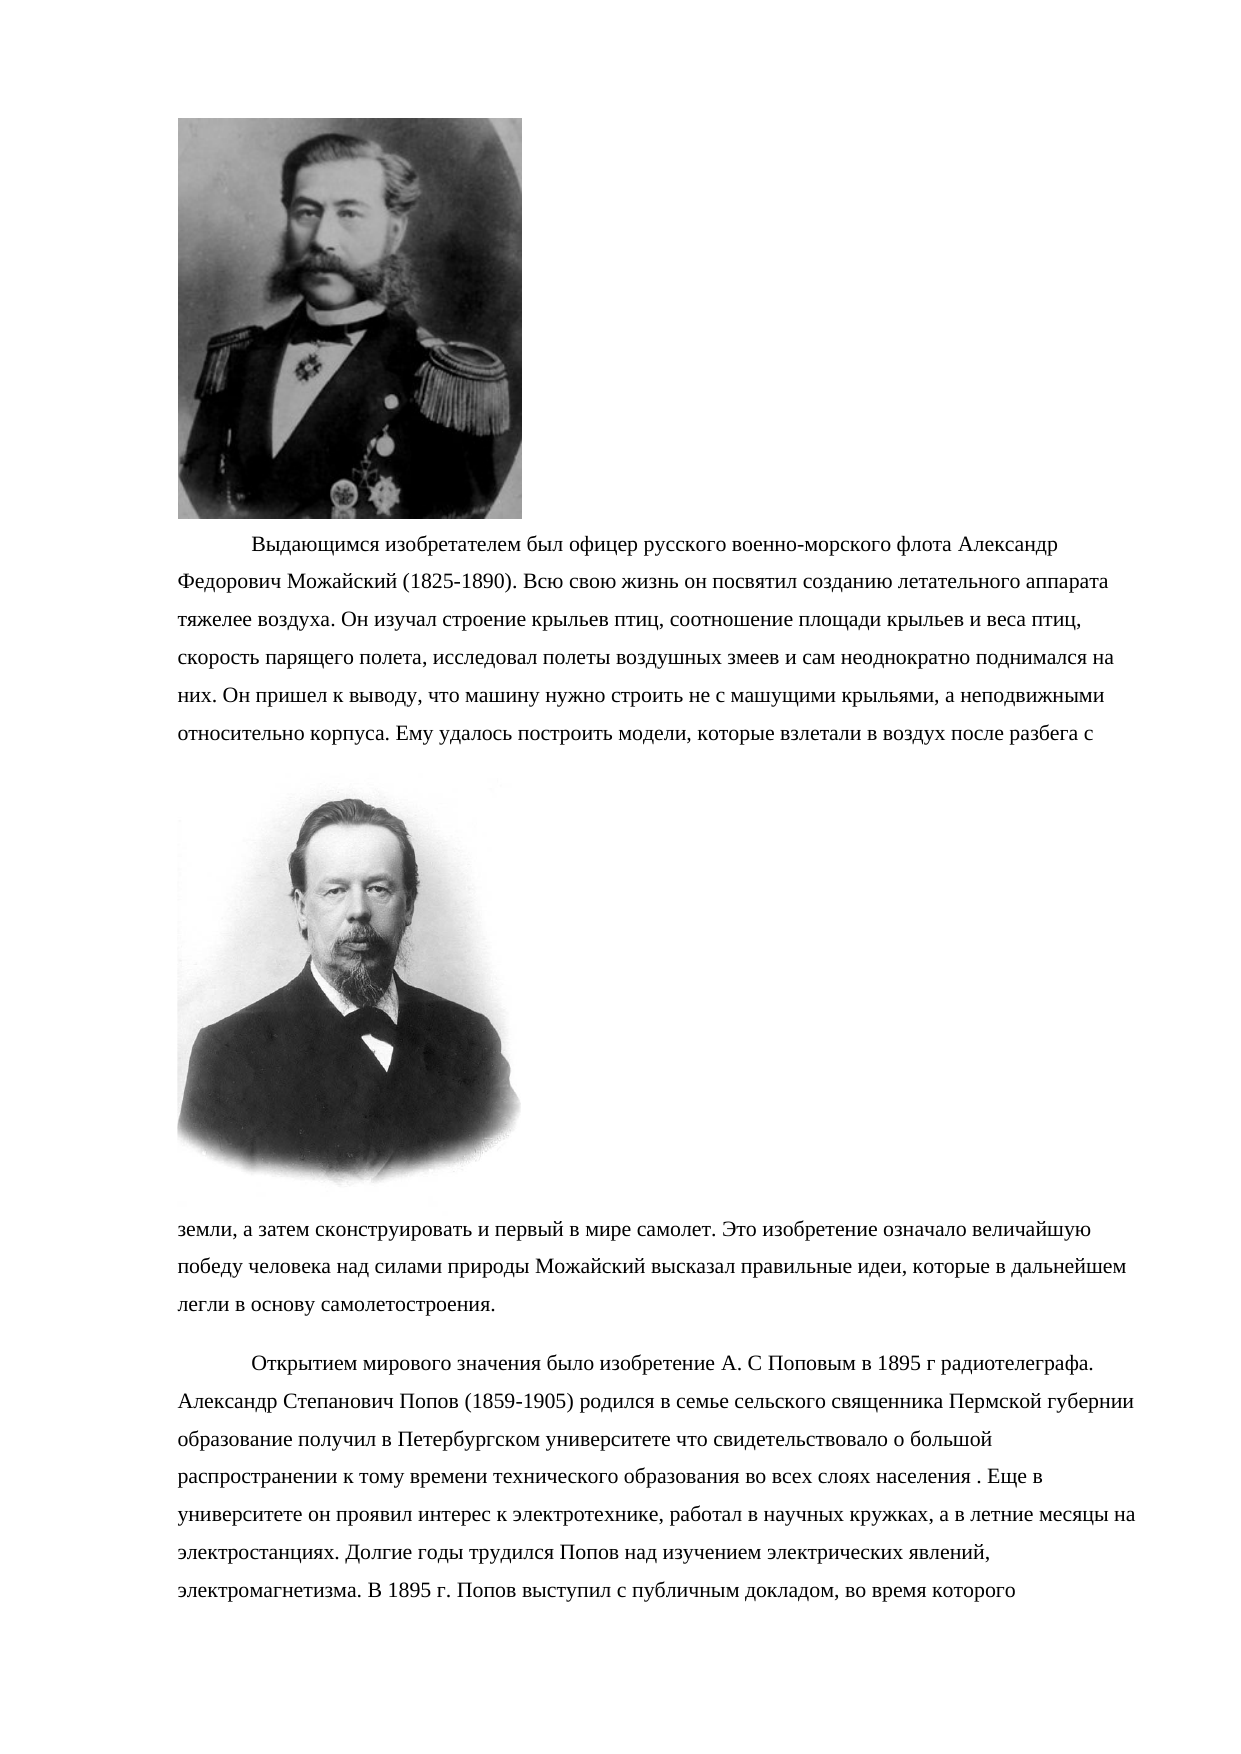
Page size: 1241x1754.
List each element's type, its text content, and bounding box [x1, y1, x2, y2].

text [177, 1350, 1152, 1602]
picture [177, 773, 521, 1216]
picture [178, 118, 522, 519]
